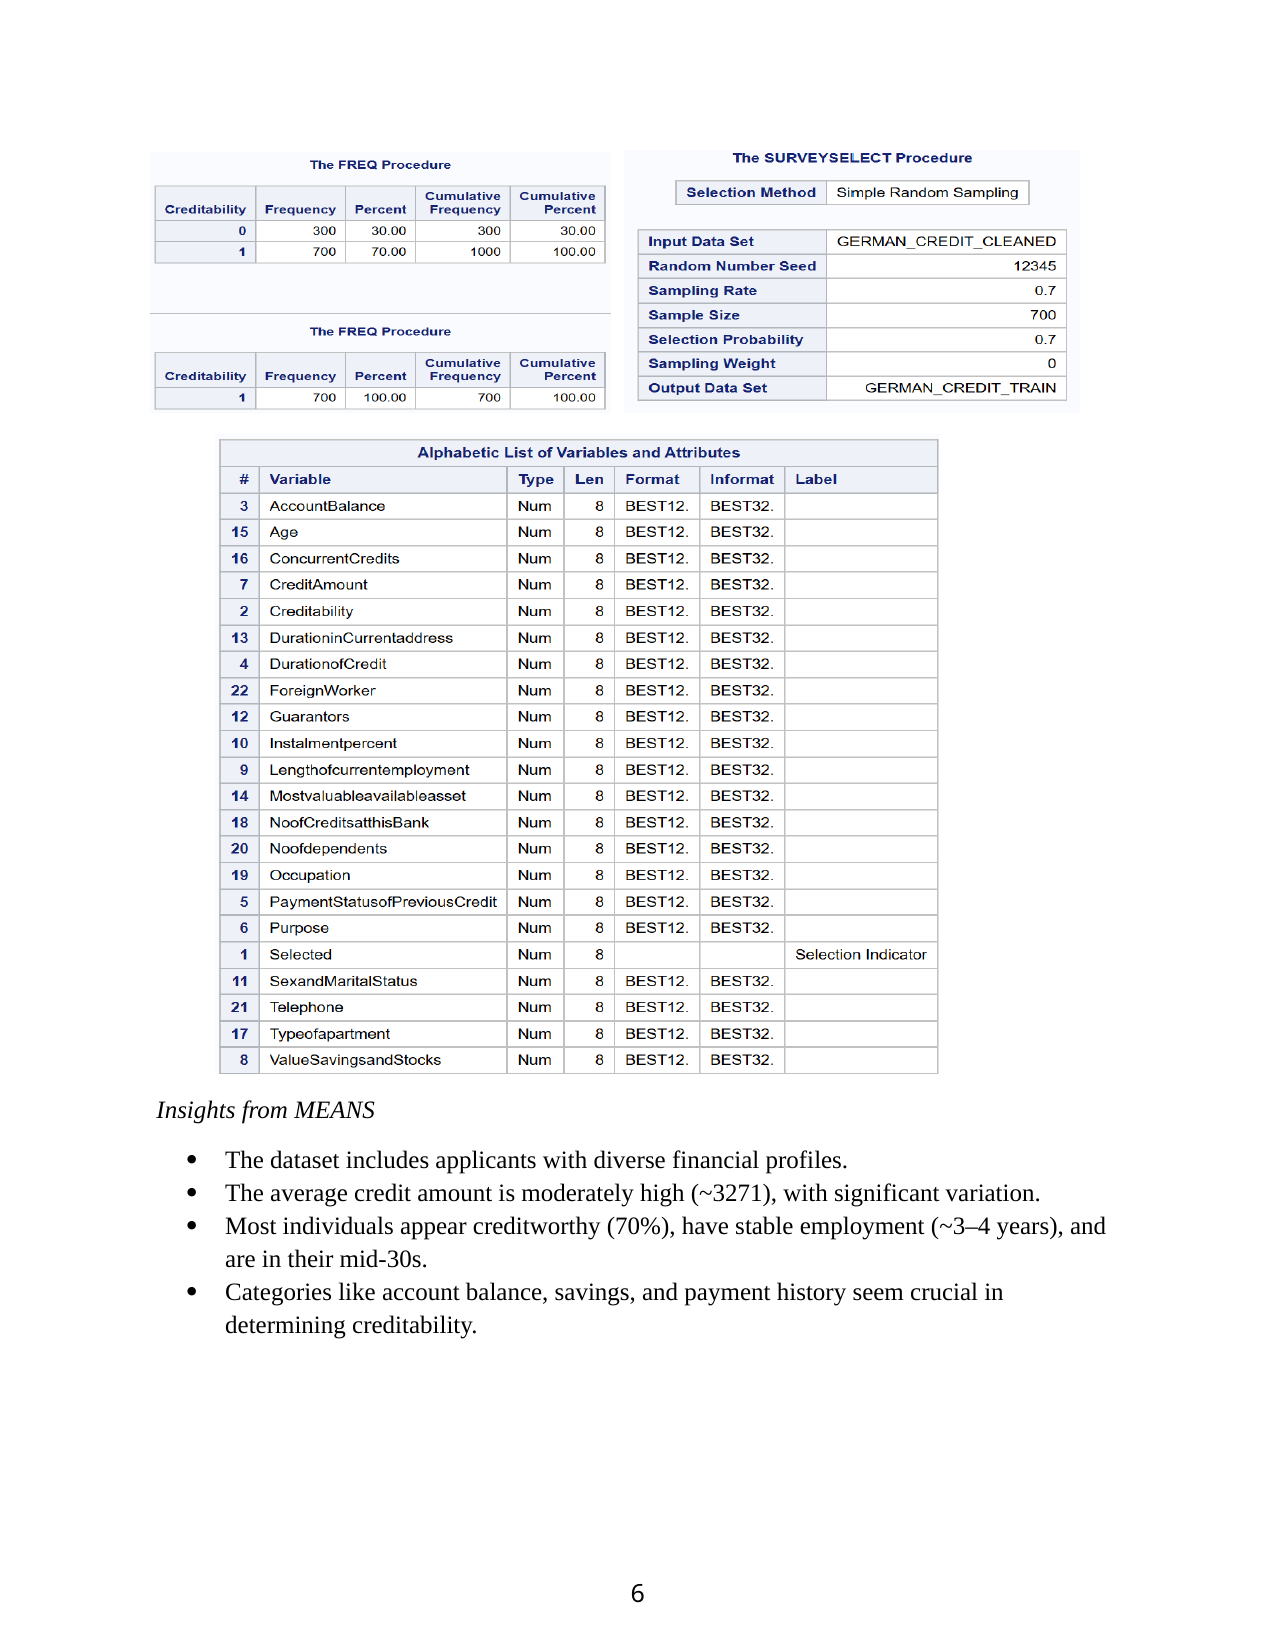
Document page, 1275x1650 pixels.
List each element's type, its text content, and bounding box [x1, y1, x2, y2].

picture [623, 150, 1081, 413]
picture [150, 152, 611, 413]
text Insights from MEANS [150, 1096, 1125, 1124]
list Categories like account balance, savings, and payment history seem crucial in determining creditability. [187, 1277, 1125, 1339]
picture [215, 434, 939, 1074]
list Most individuals appear creditworthy (70%), have stable employment (~3–4 years), and are in their mid-30s. [187, 1211, 1125, 1273]
list The average credit amount is moderately high (~3271), with significant variation. [187, 1178, 1125, 1207]
list The dataset includes applicants with diverse financial profiles. [187, 1145, 1125, 1174]
